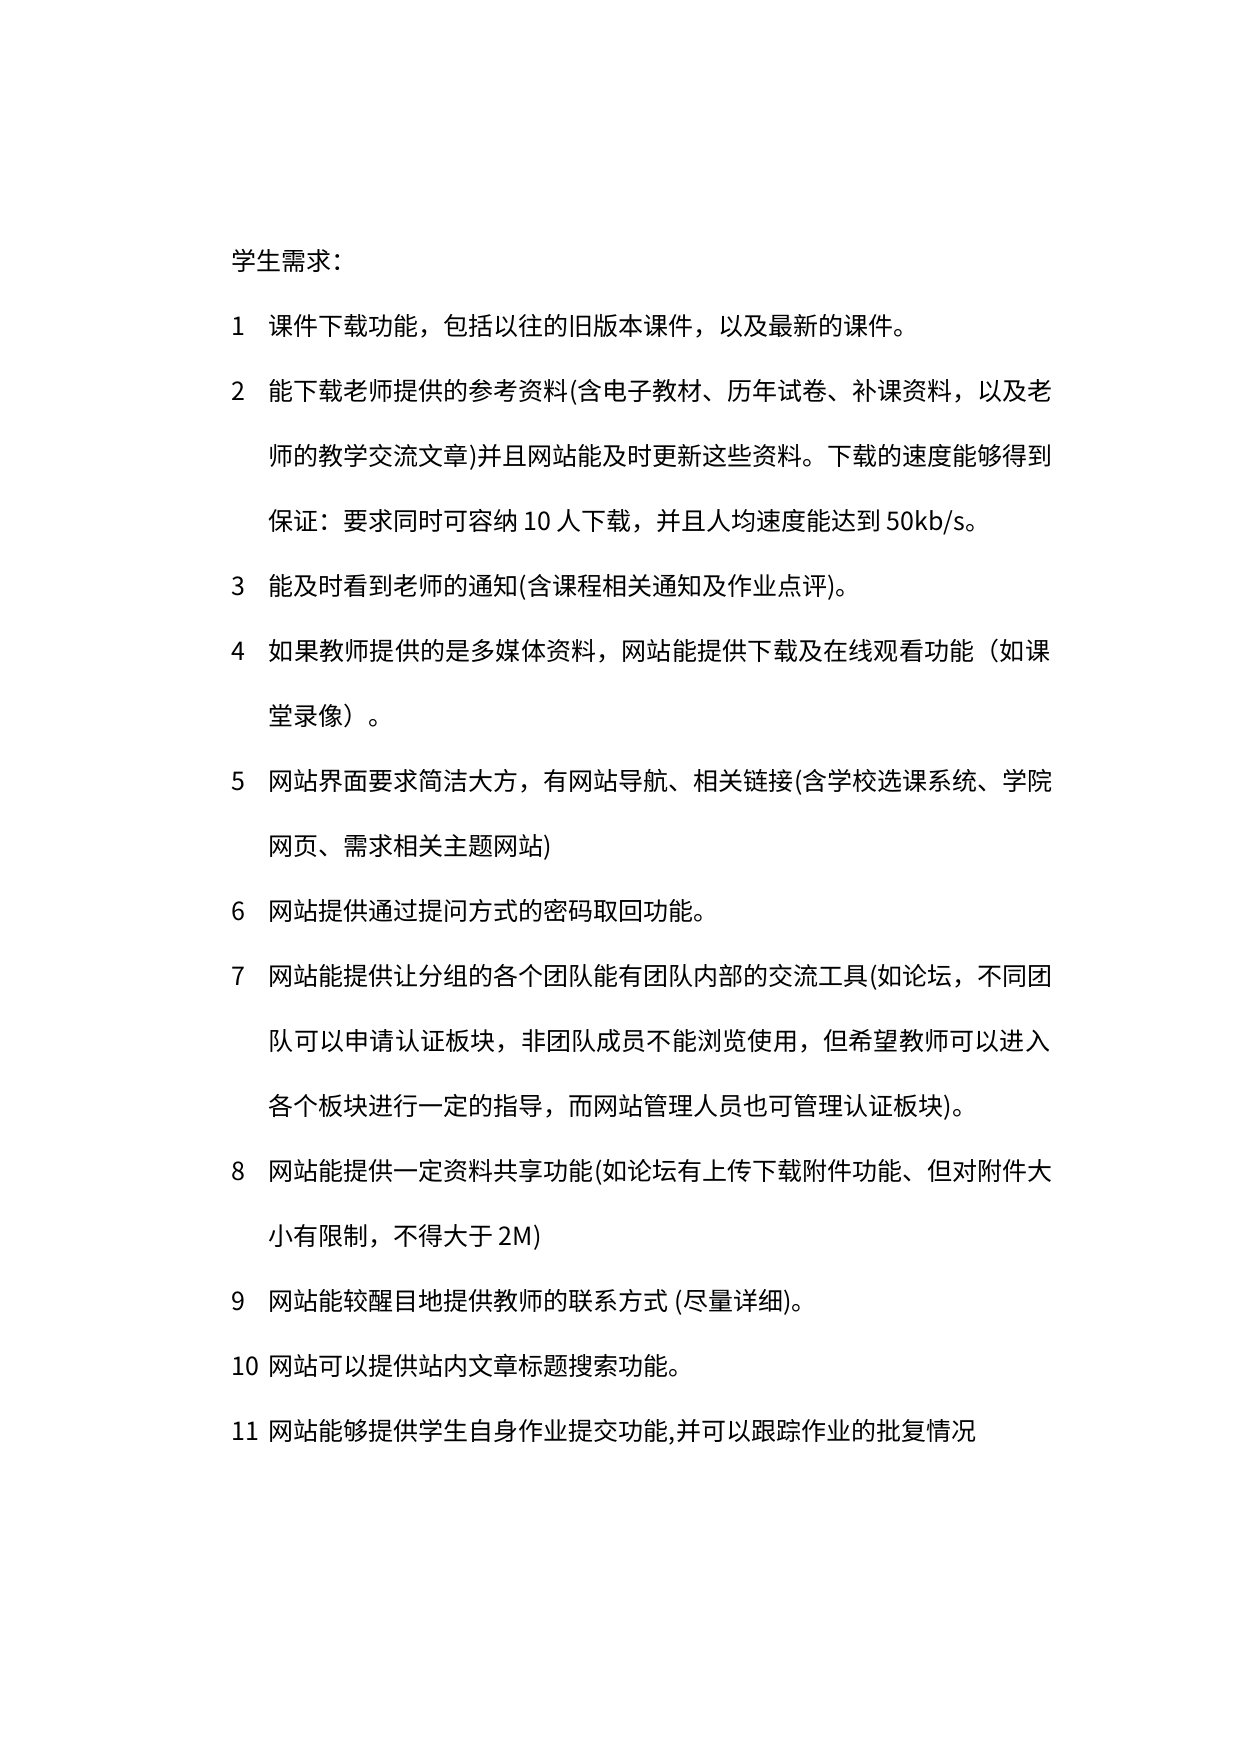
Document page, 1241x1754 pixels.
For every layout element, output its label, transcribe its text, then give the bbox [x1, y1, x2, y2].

list 网站提供通过提问方式的密码取回功能。 [231, 877, 1053, 942]
list 网站能够提供学生自身作业提交功能,并可以跟踪作业的批复情况 [231, 1397, 1053, 1462]
list 课件下载功能，包括以往的旧版本课件，以及最新的课件。 [231, 292, 1053, 357]
list 网站可以提供站内文章标题搜索功能。 [231, 1332, 1053, 1397]
list 能下载老师提供的参考资料(含电子教材、历年试卷、补课资料，以及老师的教学交流文章)并且网站能及时更新这些资料。下载的速度能够得到保证：要求同时可容纳10人下载，并且人均速度能达到50kb/s。 [231, 357, 1053, 552]
text 学生需求： [187, 227, 1053, 292]
list 网站能提供让分组的各个团队能有团队内部的交流工具(如论坛，不同团队可以申请认证板块，非团队成员不能浏览使用，但希望教师可以进入各个板块进行一定的指导，而网站管理人员也可管理认证板块)。 [231, 942, 1053, 1137]
list 网站界面要求简洁大方，有网站导航、相关链接(含学校选课系统、学院网页、需求相关主题网站) [231, 747, 1053, 877]
list 网站能较醒目地提供教师的联系方式 (尽量详细)。 [231, 1267, 1053, 1332]
list 如果教师提供的是多媒体资料，网站能提供下载及在线观看功能（如课堂录像）。 [231, 617, 1053, 747]
list 能及时看到老师的通知(含课程相关通知及作业点评)。 [231, 552, 1053, 617]
list 网站能提供一定资料共享功能(如论坛有上传下载附件功能、但对附件大小有限制，不得大于2M) [231, 1137, 1053, 1267]
